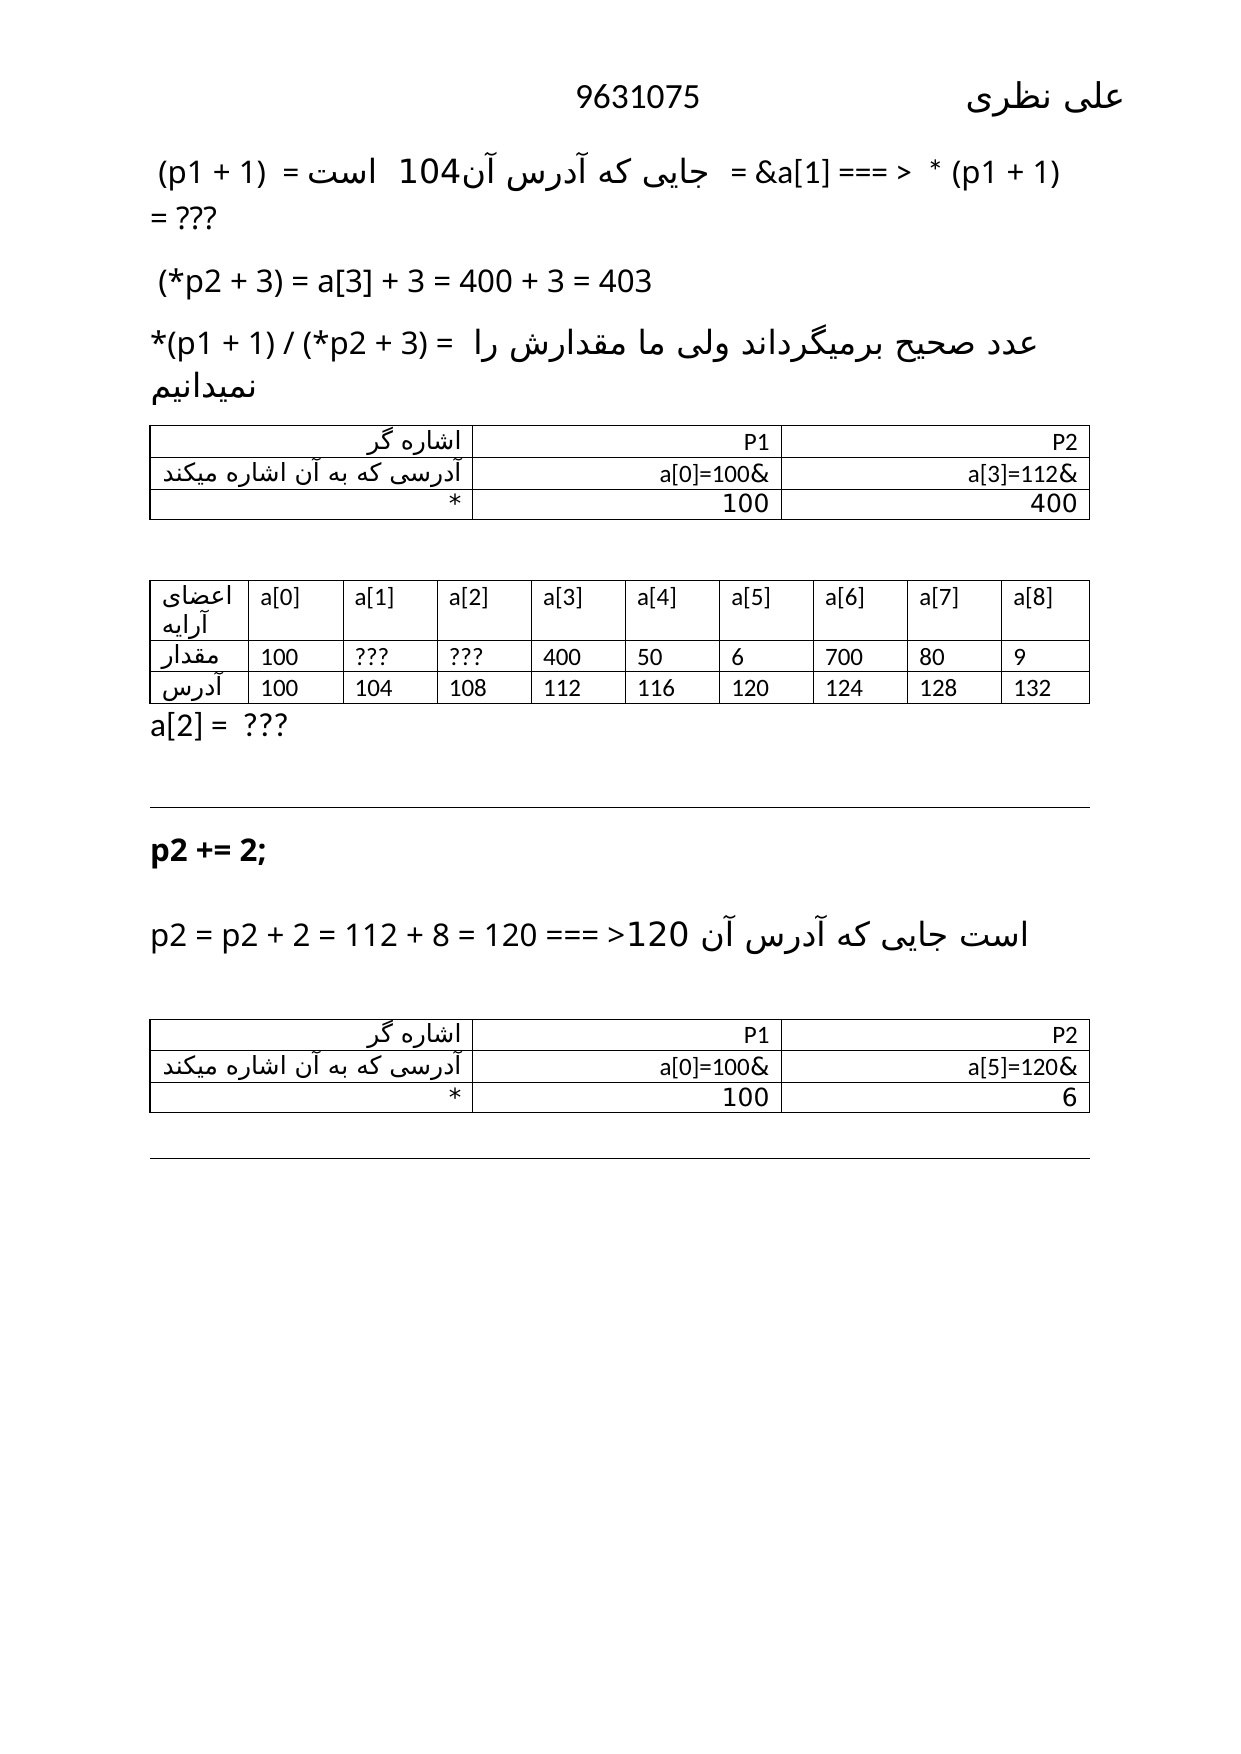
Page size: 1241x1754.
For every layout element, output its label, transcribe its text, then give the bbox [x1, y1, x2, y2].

table_header P1 [473, 1020, 781, 1050]
table_header P2 [782, 426, 1089, 457]
table_cell مقدار [151, 641, 248, 671]
table_cell 108 [438, 672, 531, 703]
table_cell 6 [720, 641, 813, 671]
table_cell 100 [473, 490, 781, 519]
table_header اشاره گر [151, 426, 472, 457]
table_cell آدرسی که به آن اشاره میکند [151, 1051, 472, 1082]
table_header a[5] [720, 581, 813, 640]
table_header a[3] [532, 581, 625, 640]
table_header P1 [473, 426, 781, 457]
table_header اشاره گر [151, 1020, 472, 1050]
table_cell &a[3]=112 [782, 458, 1089, 488]
text p2 = p2 + 2 = 112 + 8 = 120 === >است جایی که آدرس آن 120 [150, 913, 1090, 956]
table_cell * [151, 1083, 472, 1112]
table_header اعضای آرایه [151, 581, 248, 640]
table_cell 400 [532, 641, 625, 671]
table_cell 9 [1002, 641, 1089, 671]
table_cell 100 [249, 641, 343, 671]
table_header a[6] [814, 581, 907, 640]
table_header a[0] [249, 581, 343, 640]
text a[2] = ??? [150, 704, 1090, 744]
table_cell 80 [908, 641, 1001, 671]
table_header a[2] [438, 581, 531, 640]
table_cell 400 [782, 490, 1089, 519]
text *(p1 + 1) / (*p2 + 3) = عدد صحیح برمیگرداند ولی ما مقدارش را نمیدانیم [150, 321, 1090, 406]
table_cell * [151, 490, 472, 519]
table_cell ??? [344, 641, 437, 671]
table_header a[7] [908, 581, 1001, 640]
table_cell &a[0]=100 [473, 1051, 781, 1082]
text (*p2 + 3) = a[3] + 3 = 400 + 3 = 403 [150, 258, 1090, 301]
table_header a[4] [626, 581, 719, 640]
table_cell 100 [249, 672, 343, 703]
table_cell &a[0]=100 [473, 458, 781, 488]
table_cell 124 [814, 672, 907, 703]
table_header a[1] [344, 581, 437, 640]
table_cell 6 [782, 1083, 1089, 1112]
table_header P2 [782, 1020, 1089, 1050]
table_cell آدرس [151, 672, 248, 703]
table_cell 132 [1002, 672, 1089, 703]
table_cell 120 [720, 672, 813, 703]
table_cell 116 [626, 672, 719, 703]
table_cell 50 [626, 641, 719, 671]
table_cell 104 [344, 672, 437, 703]
table_cell 700 [814, 641, 907, 671]
text p2 += 2; [150, 828, 1090, 871]
table_cell آدرسی که به آن اشاره میکند [151, 458, 472, 488]
table_cell ??? [438, 641, 531, 671]
table_cell 100 [473, 1083, 781, 1112]
table_cell 112 [532, 672, 625, 703]
table_cell &a[5]=120 [782, 1051, 1089, 1082]
text (p1 + 1) = جایی که آدرس آن104 است = &a[1] === > * (p1 + 1) = ??? [150, 150, 1090, 238]
table_cell 128 [908, 672, 1001, 703]
table_header a[8] [1002, 581, 1089, 640]
